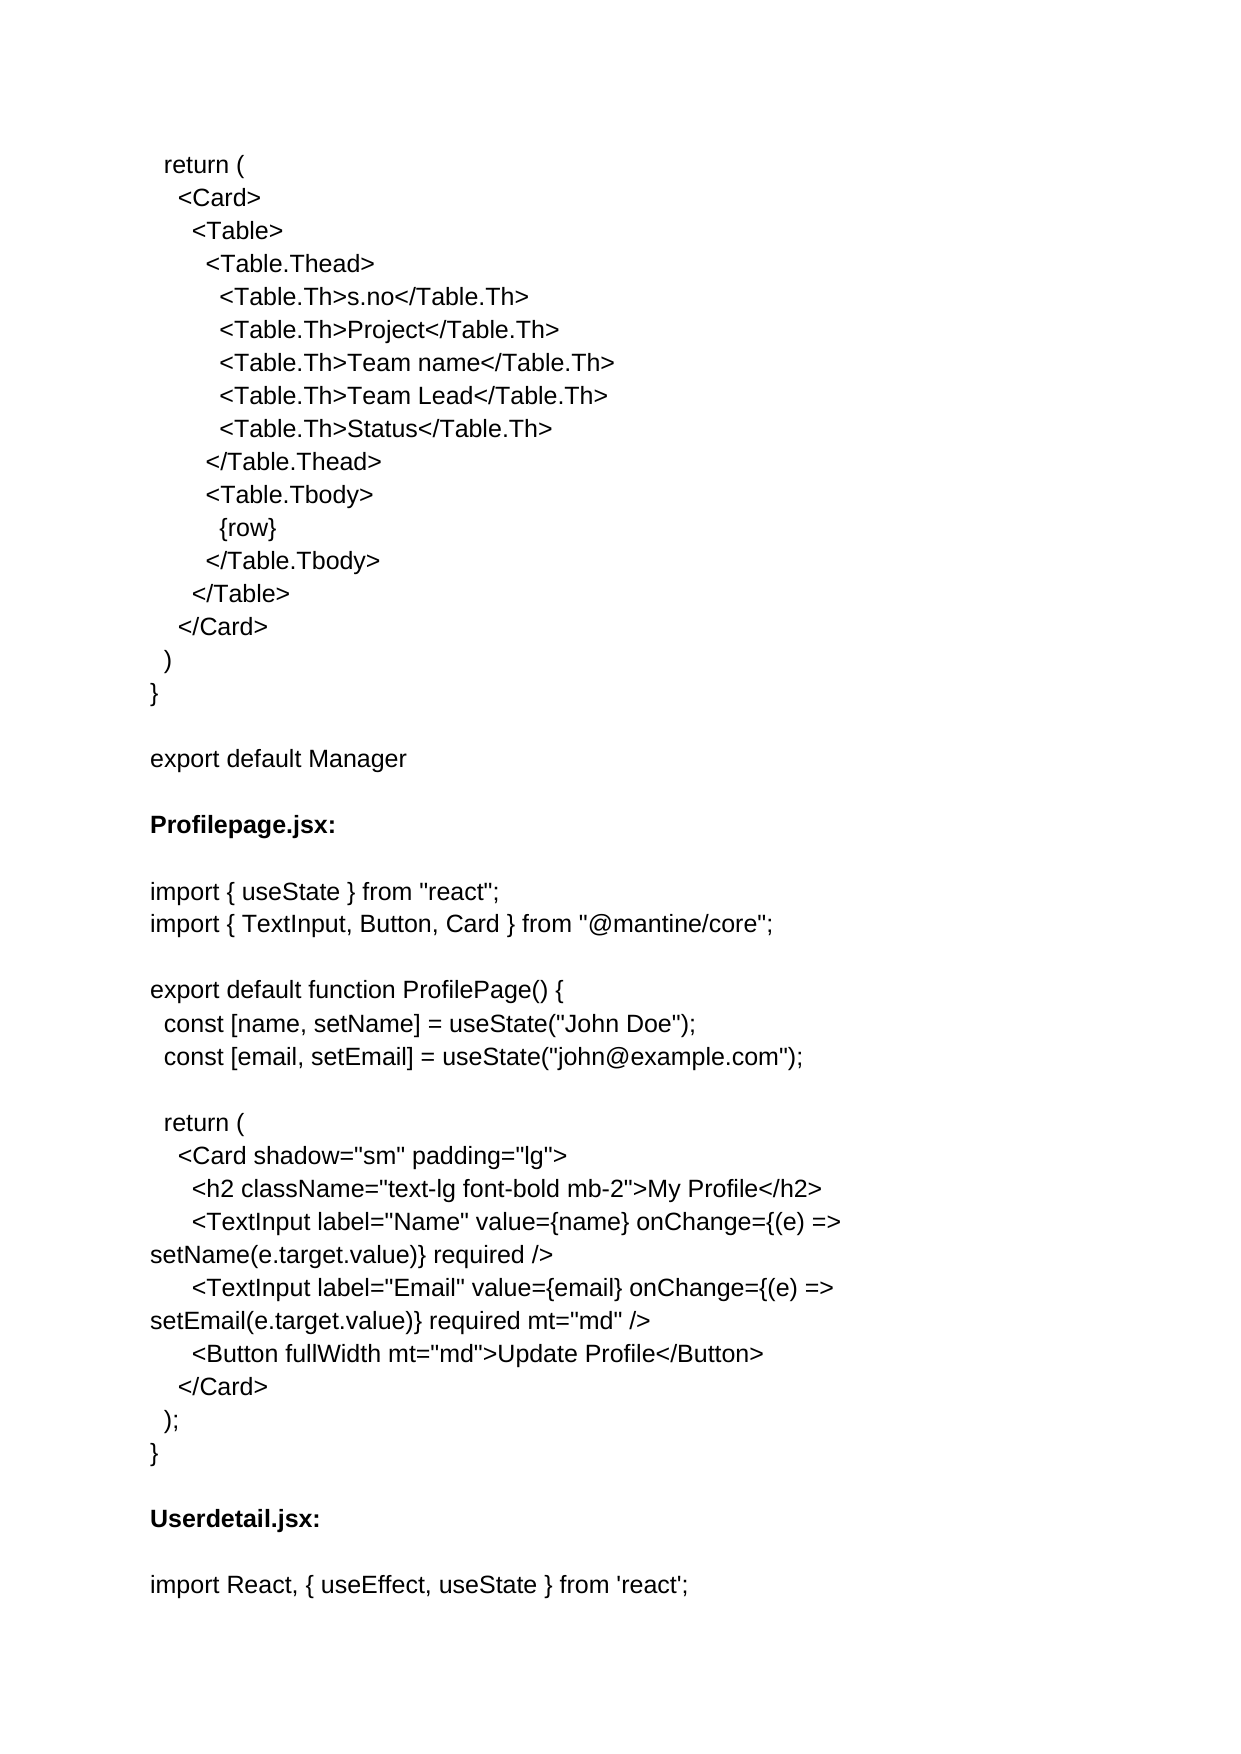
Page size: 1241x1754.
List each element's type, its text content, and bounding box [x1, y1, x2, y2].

text const [email, setEmail] = useState("john@example.com"); [150, 1042, 1090, 1070]
text <Table.Th>s.no</Table.Th> [150, 282, 1090, 311]
text <Table.Thead> [150, 249, 1090, 278]
text return ( [150, 150, 1090, 179]
text <Card> [150, 183, 1090, 212]
text Profilepage.jsx: [150, 810, 1090, 839]
text <Table.Th>Team Lead</Table.Th> [150, 381, 1090, 410]
text </Card> [150, 1372, 1090, 1401]
text </Table> [150, 579, 1090, 608]
text <h2 className="text-lg font-bold mb-2">My Profile</h2> [150, 1174, 1090, 1202]
text const [name, setName] = useState("John Doe"); [150, 1008, 1090, 1037]
text import React, { useEffect, useState } from 'react'; [150, 1570, 1090, 1599]
text <TextInput label="Name" value={name} onChange={(e) => setName(e.target.value)} required /> [150, 1207, 1090, 1268]
text export default function ProfilePage() { [150, 976, 1090, 1004]
text {row} [150, 513, 1090, 542]
text </Card> [150, 612, 1090, 641]
text </Table.Tbody> [150, 546, 1090, 575]
text <Button fullWidth mt="md">Update Profile</Button> [150, 1339, 1090, 1367]
text <Card shadow="sm" padding="lg"> [150, 1141, 1090, 1169]
text <Table> [150, 216, 1090, 245]
text </Table.Thead> [150, 447, 1090, 476]
text ); [150, 1405, 1090, 1433]
text <Table.Th>Status</Table.Th> [150, 414, 1090, 443]
text <TextInput label="Email" value={email} onChange={(e) => setEmail(e.target.value)} required mt="md" /> [150, 1273, 1090, 1334]
text return ( [150, 1108, 1090, 1136]
text } [150, 1438, 1090, 1467]
text <Table.Tbody> [150, 480, 1090, 509]
text import { useState } from "react"; [150, 876, 1090, 905]
text <Table.Th>Project</Table.Th> [150, 315, 1090, 344]
text ) [150, 645, 1090, 674]
text Userdetail.jsx: [150, 1504, 1090, 1533]
text export default Manager [150, 744, 1090, 773]
text <Table.Th>Team name</Table.Th> [150, 348, 1090, 377]
text } [150, 678, 1090, 707]
text import { TextInput, Button, Card } from "@mantine/core"; [150, 909, 1090, 938]
